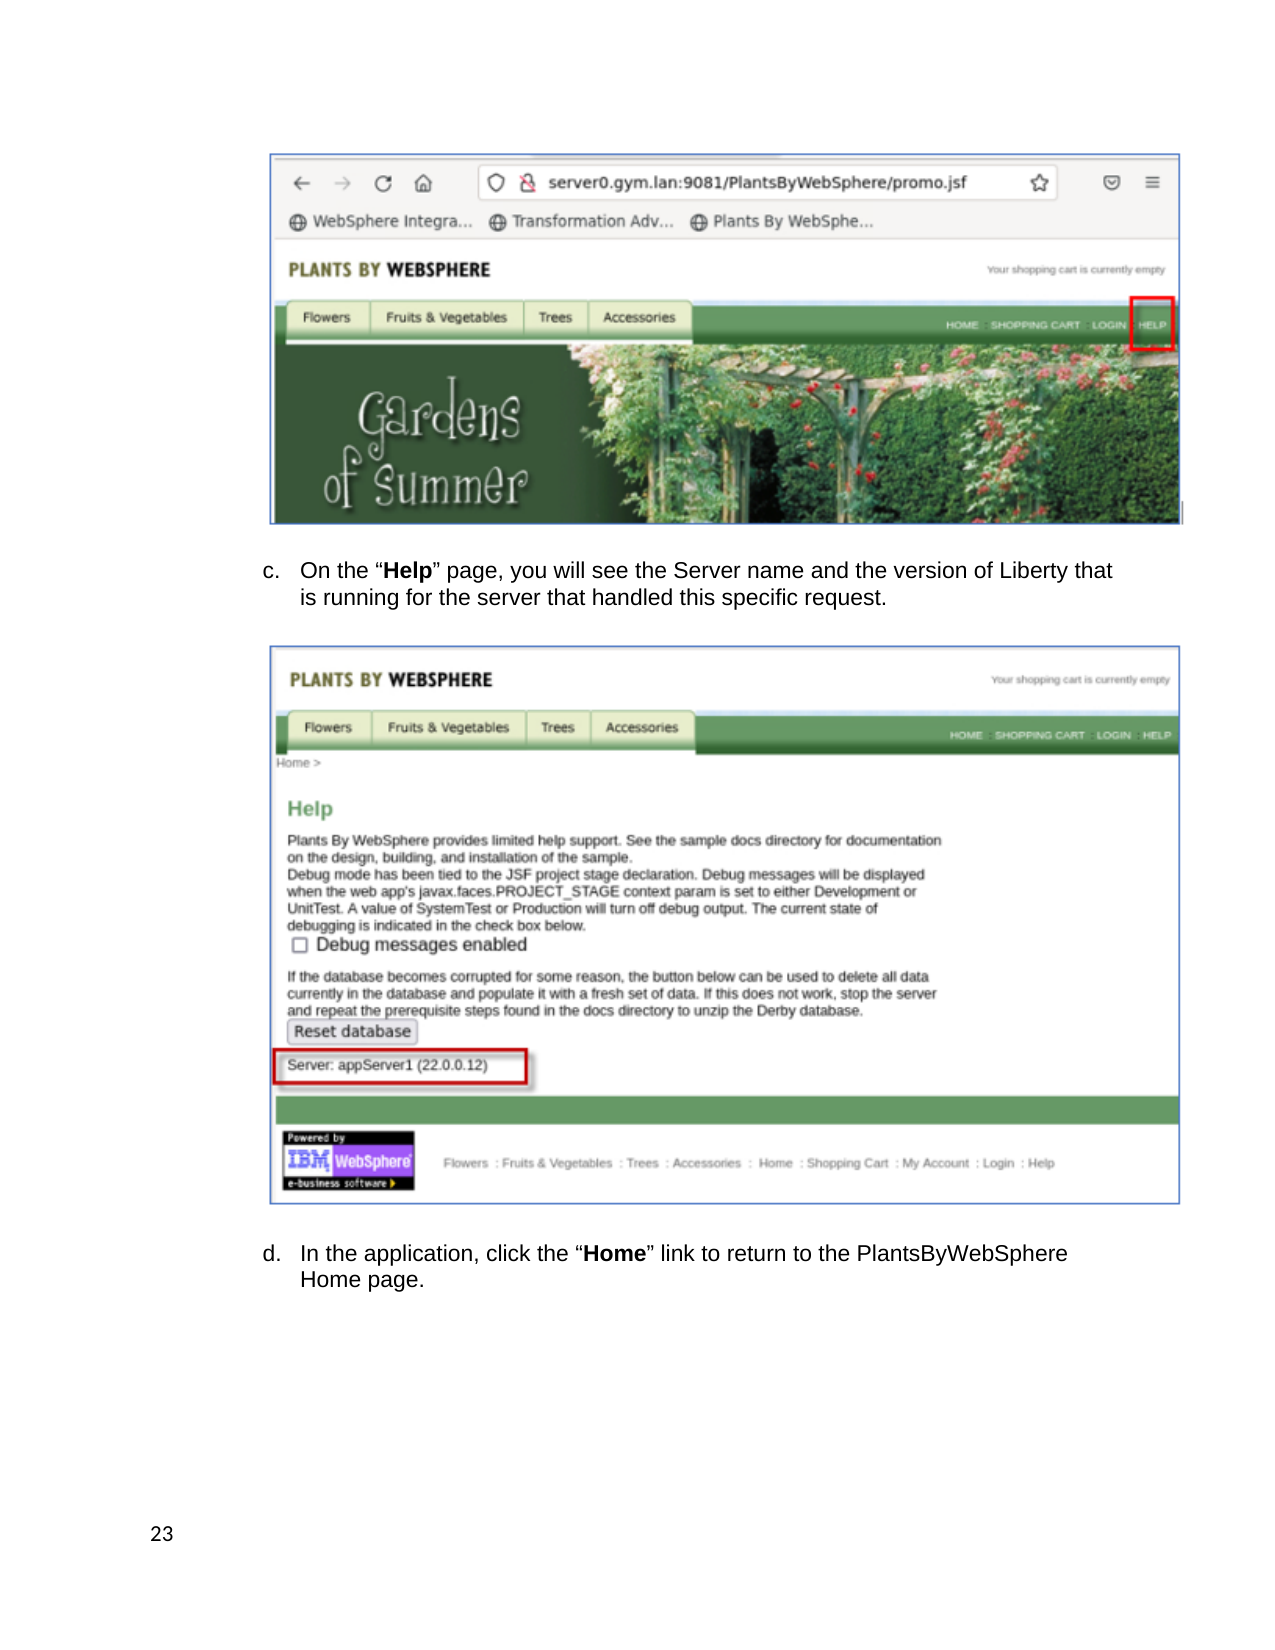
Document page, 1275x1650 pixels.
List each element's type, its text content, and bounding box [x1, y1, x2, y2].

list In the application, click the “Home” link to return to the PlantsByWebSphere Home page. [262, 1240, 1125, 1293]
list On the “Help” page, you will see the Server name and the version of Liberty that is running for the server that handled this specific request. [262, 557, 1125, 610]
picture [262, 639, 1185, 1211]
picture [262, 150, 1185, 528]
